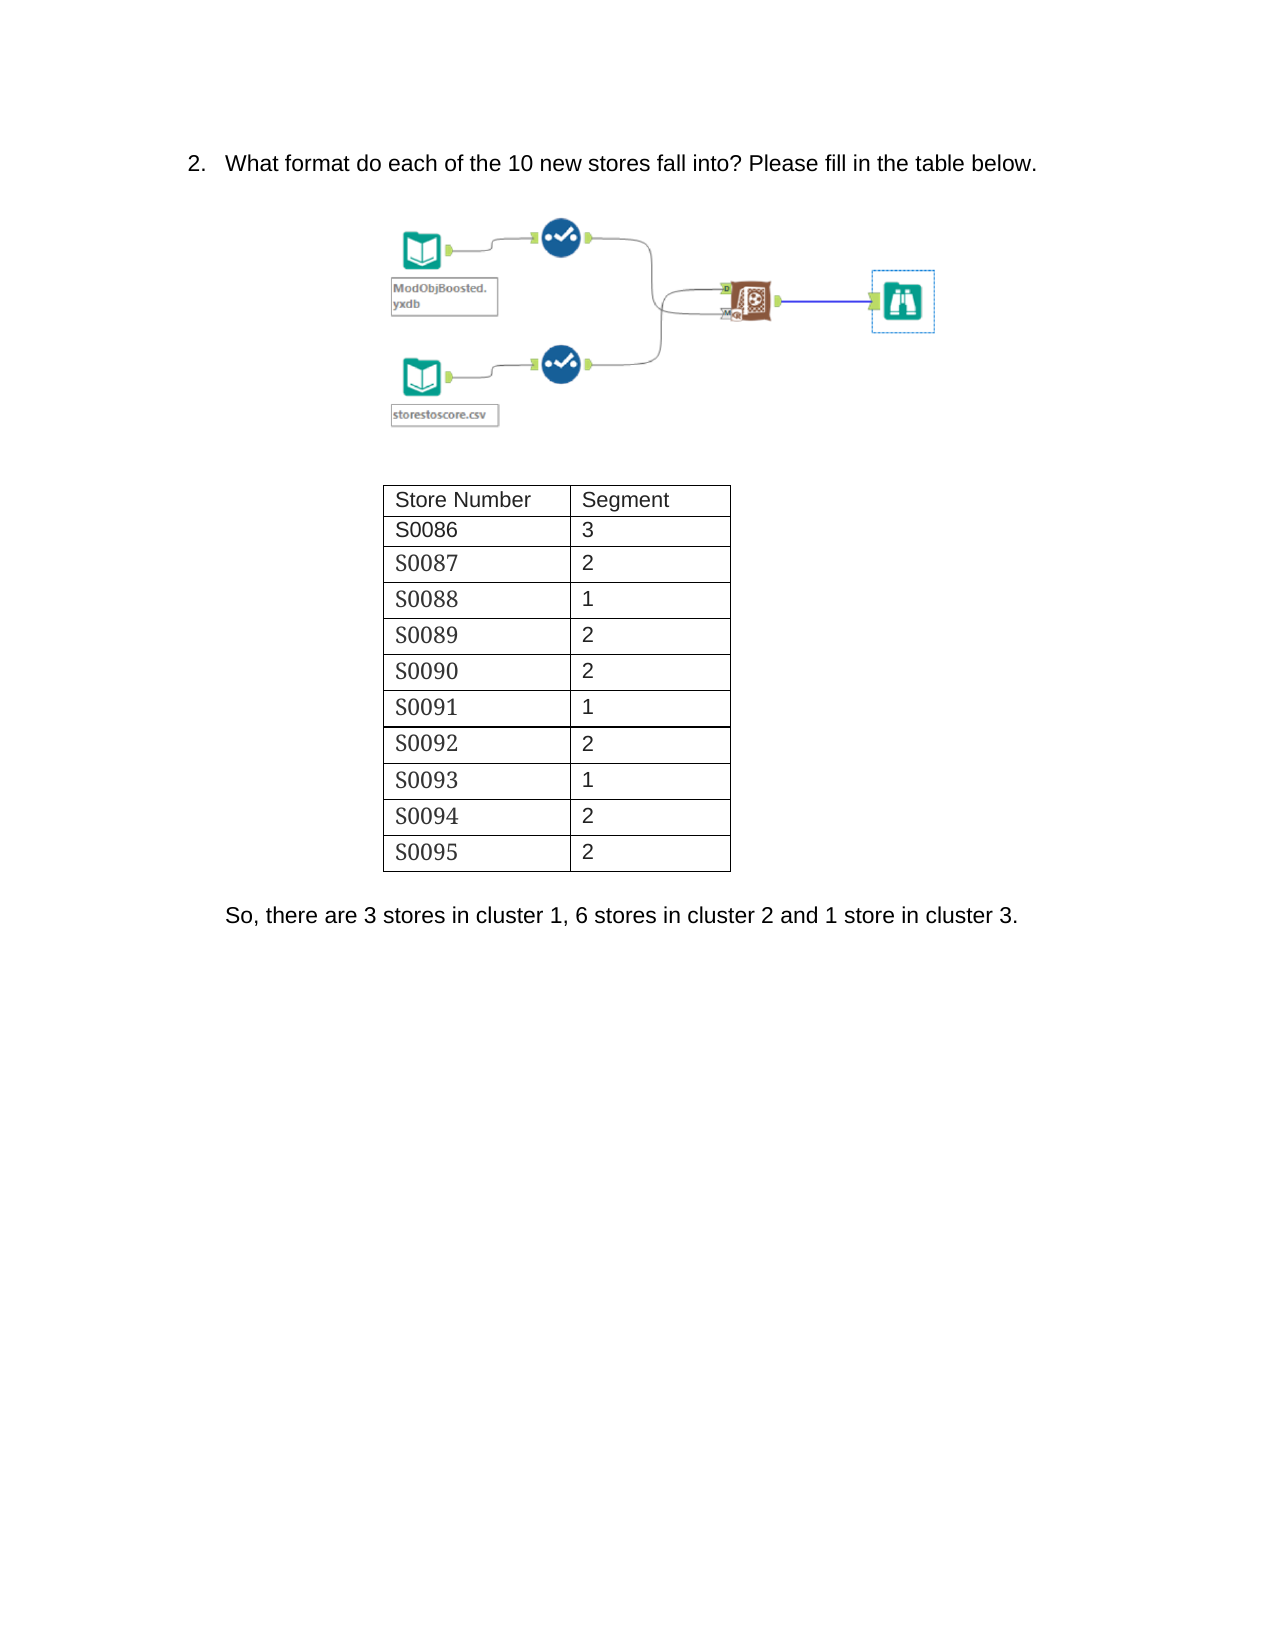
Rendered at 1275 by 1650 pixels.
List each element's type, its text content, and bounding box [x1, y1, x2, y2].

table_cell S0086 [384, 517, 570, 546]
table_cell S0093 [384, 764, 570, 799]
table_cell 2 [571, 655, 730, 690]
table_cell 3 [571, 517, 730, 546]
picture [363, 180, 987, 452]
table_cell 2 [571, 619, 730, 654]
table_cell 1 [571, 583, 730, 618]
table_cell S0094 [384, 800, 570, 835]
table_cell S0087 [384, 547, 570, 582]
list What format do each of the 10 new stores fall into? Please fill in the table below. [187, 150, 1125, 176]
table_cell S0092 [384, 728, 570, 762]
table_header Store Number [384, 486, 570, 516]
table_header Segment [571, 486, 730, 516]
table_cell 1 [571, 764, 730, 799]
table_cell S0091 [384, 691, 570, 726]
table_cell 2 [571, 728, 730, 762]
table_cell S0089 [384, 619, 570, 654]
table_cell S0095 [384, 836, 570, 871]
table_cell S0090 [384, 655, 570, 690]
table_cell 2 [571, 800, 730, 835]
table_cell 1 [571, 691, 730, 726]
table_cell 2 [571, 547, 730, 582]
text So, there are 3 stores in cluster 1, 6 stores in cluster 2 and 1 store in cluster 3. [225, 902, 1125, 928]
table_cell 2 [571, 836, 730, 871]
table_cell S0088 [384, 583, 570, 618]
